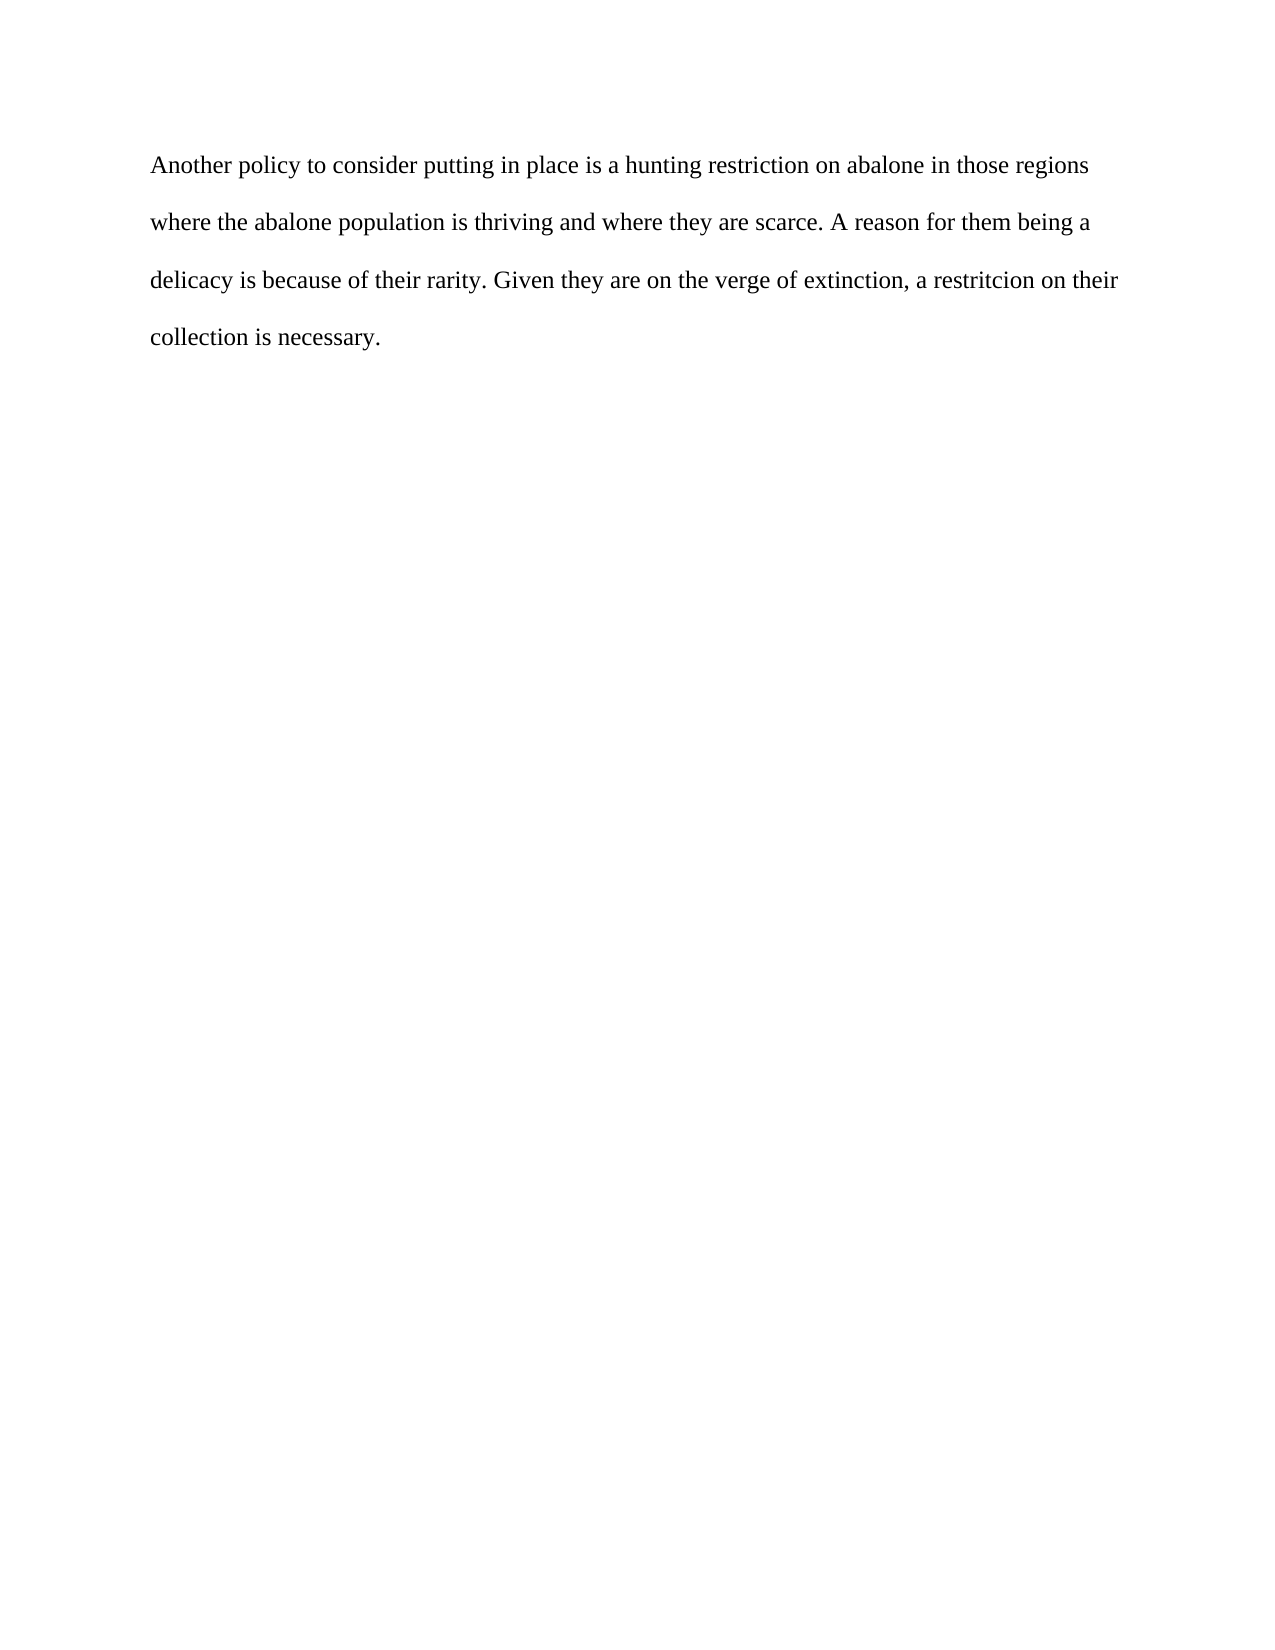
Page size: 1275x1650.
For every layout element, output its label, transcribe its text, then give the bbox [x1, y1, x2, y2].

text Another policy to consider putting in place is a hunting restriction on abalone in those regions where the abalone population is thriving and where they are scarce. A reason for them being a delicacy is because of their rarity. Given they are on the verge of extinction, a restritcion on their collection is necessary. [150, 150, 1125, 351]
